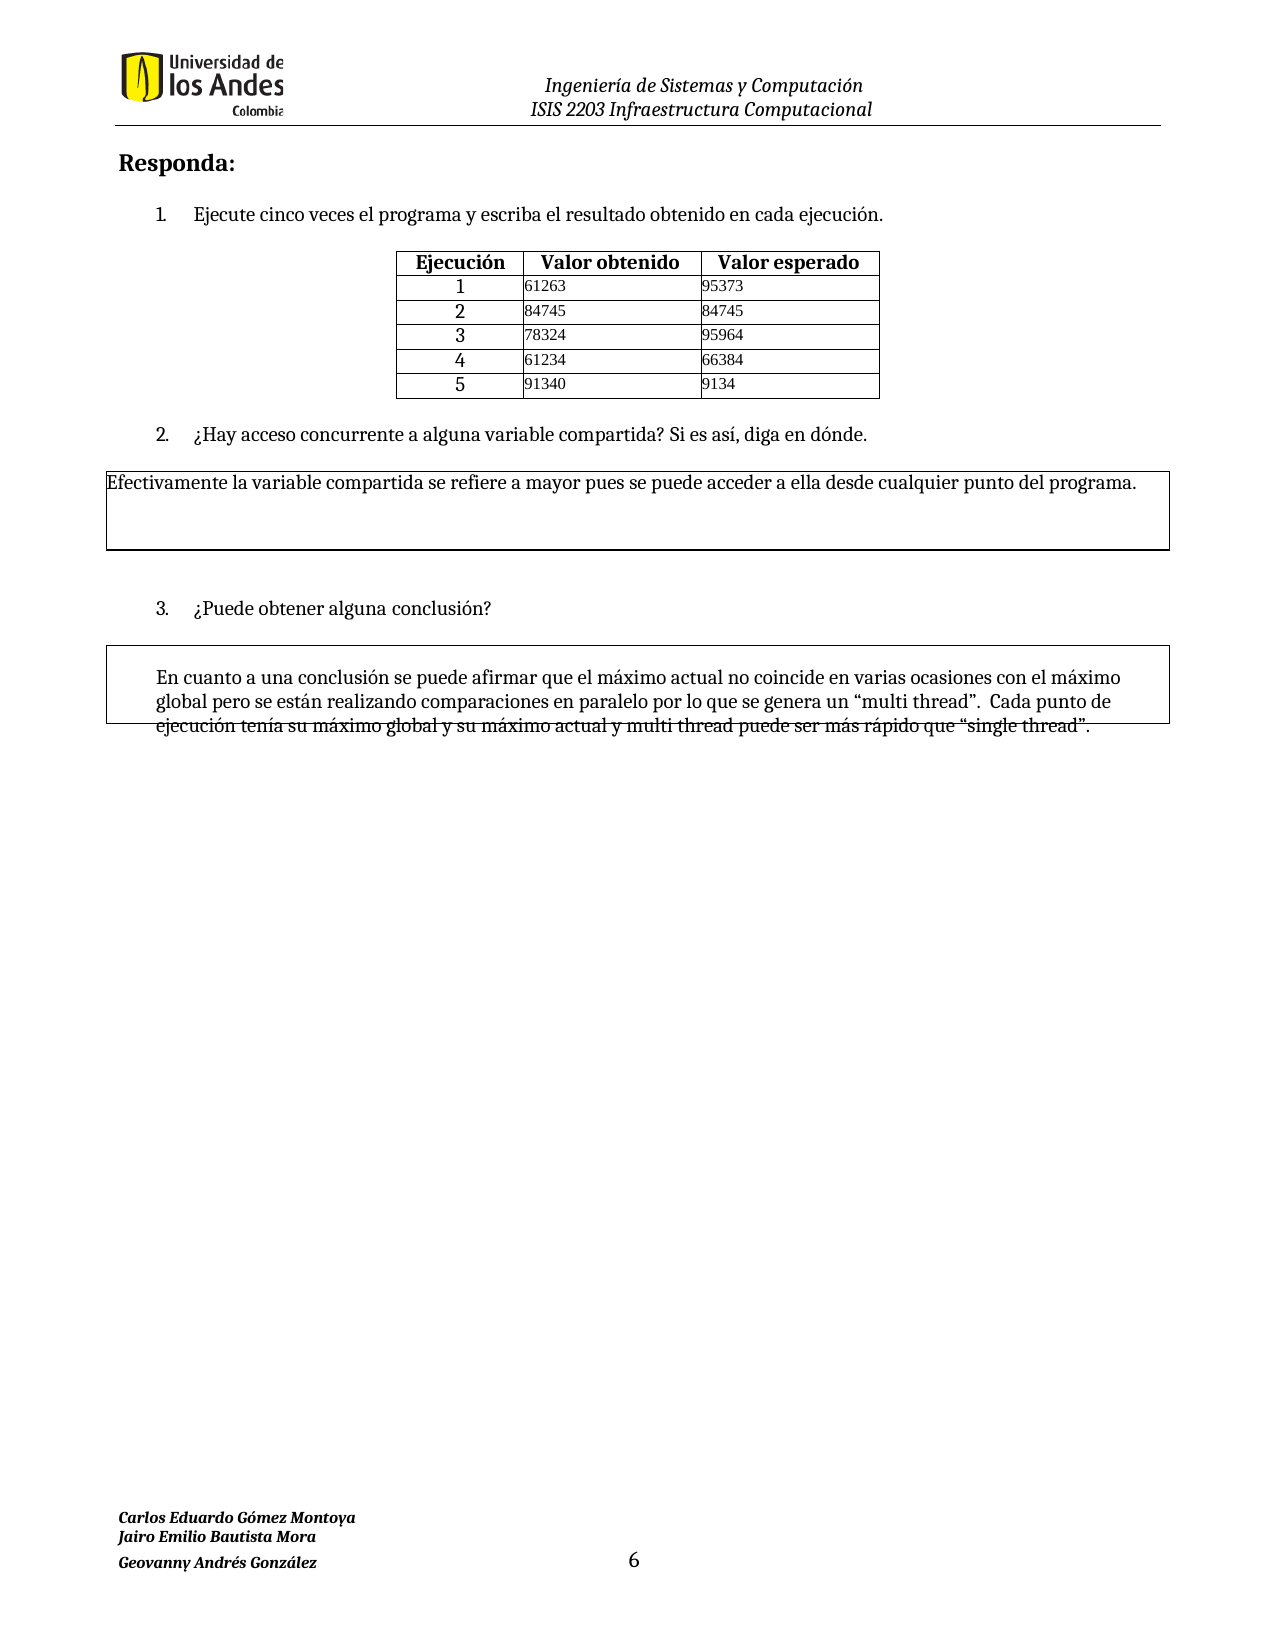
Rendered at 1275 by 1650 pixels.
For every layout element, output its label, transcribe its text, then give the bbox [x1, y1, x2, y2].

table_cell 95964 [702, 325, 879, 348]
table_cell 61263 [524, 276, 701, 299]
subtitle Responda: [118, 149, 1169, 178]
table_header Ejecución [397, 252, 523, 275]
list ¿Puede obtener alguna conclusión? [156, 596, 1169, 620]
table_cell 3 [397, 325, 523, 348]
table_cell 4 [397, 350, 523, 373]
table_cell 1 [397, 276, 523, 299]
table_header Valor obtenido [524, 252, 701, 275]
text En cuanto a una conclusión se puede afirmar que el máximo actual no coincide en varias ocasiones con el máximo global pero se están realizando comparaciones en paralelo por lo que se genera un “multi thread”. Cada punto de ejecución tenía su máximo global y su máximo actual y multi thread puede ser más rápido que “single thread”. [156, 665, 1169, 737]
table_header Valor esperado [702, 252, 879, 275]
list Ejecute cinco veces el programa y escriba el resultado obtenido en cada ejecución. [156, 203, 1169, 227]
list ¿Hay acceso concurrente a alguna variable compartida? Si es así, diga en dónde. [156, 422, 1169, 446]
table_cell 61234 [524, 350, 701, 373]
table_cell 84745 [702, 301, 879, 324]
table_cell 78324 [524, 325, 701, 348]
table_cell 2 [397, 301, 523, 324]
picture [121, 52, 284, 116]
table_cell 66384 [702, 350, 879, 373]
text Efectivamente la variable compartida se refiere a mayor pues se puede acceder a ella desde cualquier punto del programa. [106, 470, 1169, 494]
table_cell 91340 [524, 374, 701, 397]
table_cell 95373 [702, 276, 879, 299]
table_cell 9134 [702, 374, 879, 397]
table_cell 5 [397, 374, 523, 397]
table_cell 84745 [524, 301, 701, 324]
